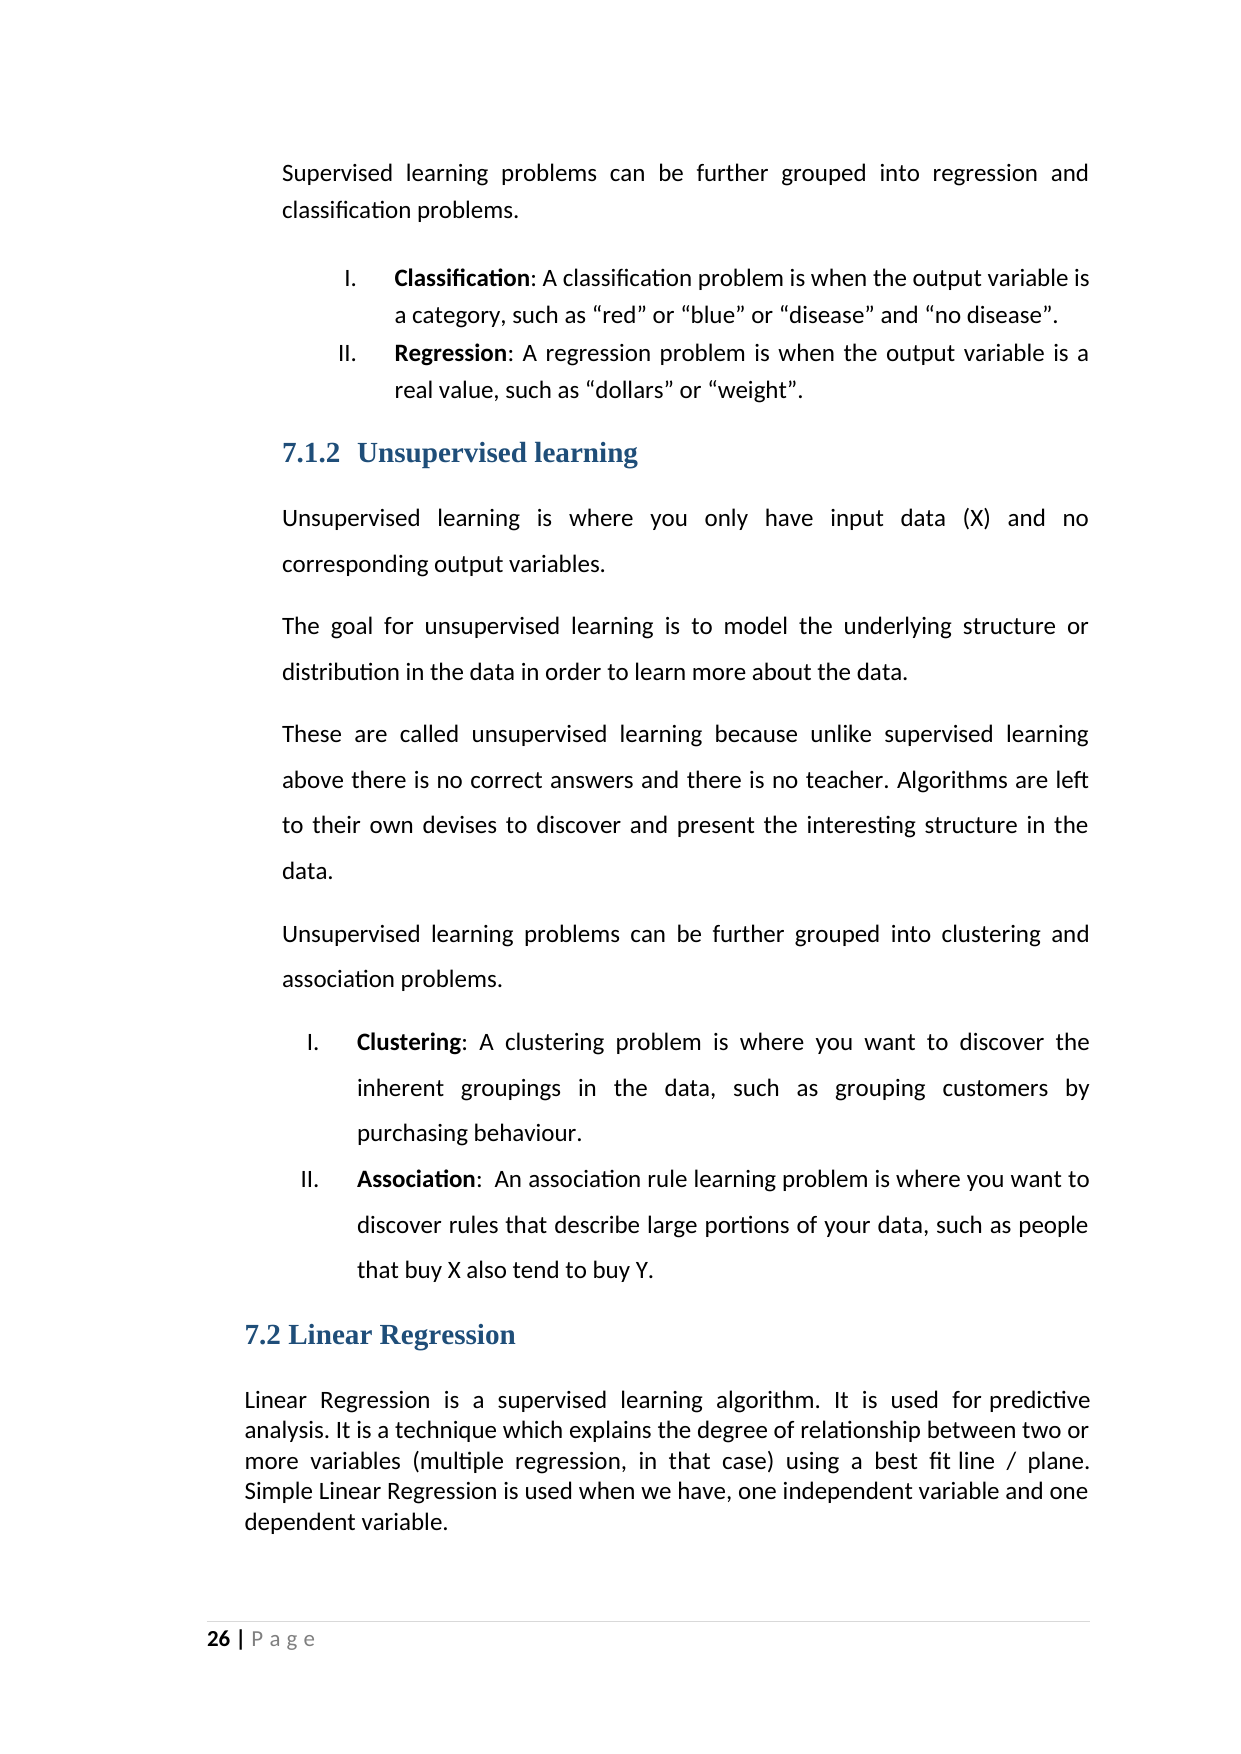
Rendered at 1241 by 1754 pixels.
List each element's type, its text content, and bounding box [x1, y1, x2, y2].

text The goal for unsupervised learning is to model the underlying structure or distribution in the data in order to learn more about the data. [282, 610, 1090, 686]
text Supervised learning problems can be further grouped into regression and classification problems. [282, 150, 1090, 225]
list Association: An association rule learning problem is where you want to discover rules that describe large portions of your data, such as people that buy X also tend to buy Y. [319, 1163, 1090, 1285]
list Unsupervised learning [282, 435, 1090, 468]
text 7.2 Linear Regression [207, 1317, 1090, 1351]
list Regression: A regression problem is when the output variable is a real value, such as “dollars” or “weight”. [357, 330, 1090, 405]
list Classification: A classification problem is when the output variable is a category, such as “red” or “blue” or “disease” and “no disease”. [357, 255, 1090, 330]
text Unsupervised learning problems can be further grouped into clustering and association problems. [282, 918, 1090, 994]
text Linear Regression is a supervised learning algorithm. It is used for predictive analysis. It is a technique which explains the degree of relationship between two or more variables (multiple regression, in that case) using a best fit line / plane. Simple Linear Regression is used when we have, one independent variable and one dependent variable. [244, 1384, 1090, 1537]
list Clustering: A clustering problem is where you want to discover the inherent groupings in the data, such as grouping customers by purchasing behaviour. [319, 1026, 1090, 1148]
text Unsupervised learning is where you only have input data (X) and no corresponding output variables. [282, 502, 1090, 578]
text These are called unsupervised learning because unlike supervised learning above there is no correct answers and there is no teacher. Algorithms are left to their own devises to discover and present the interesting structure in the data. [282, 718, 1090, 886]
